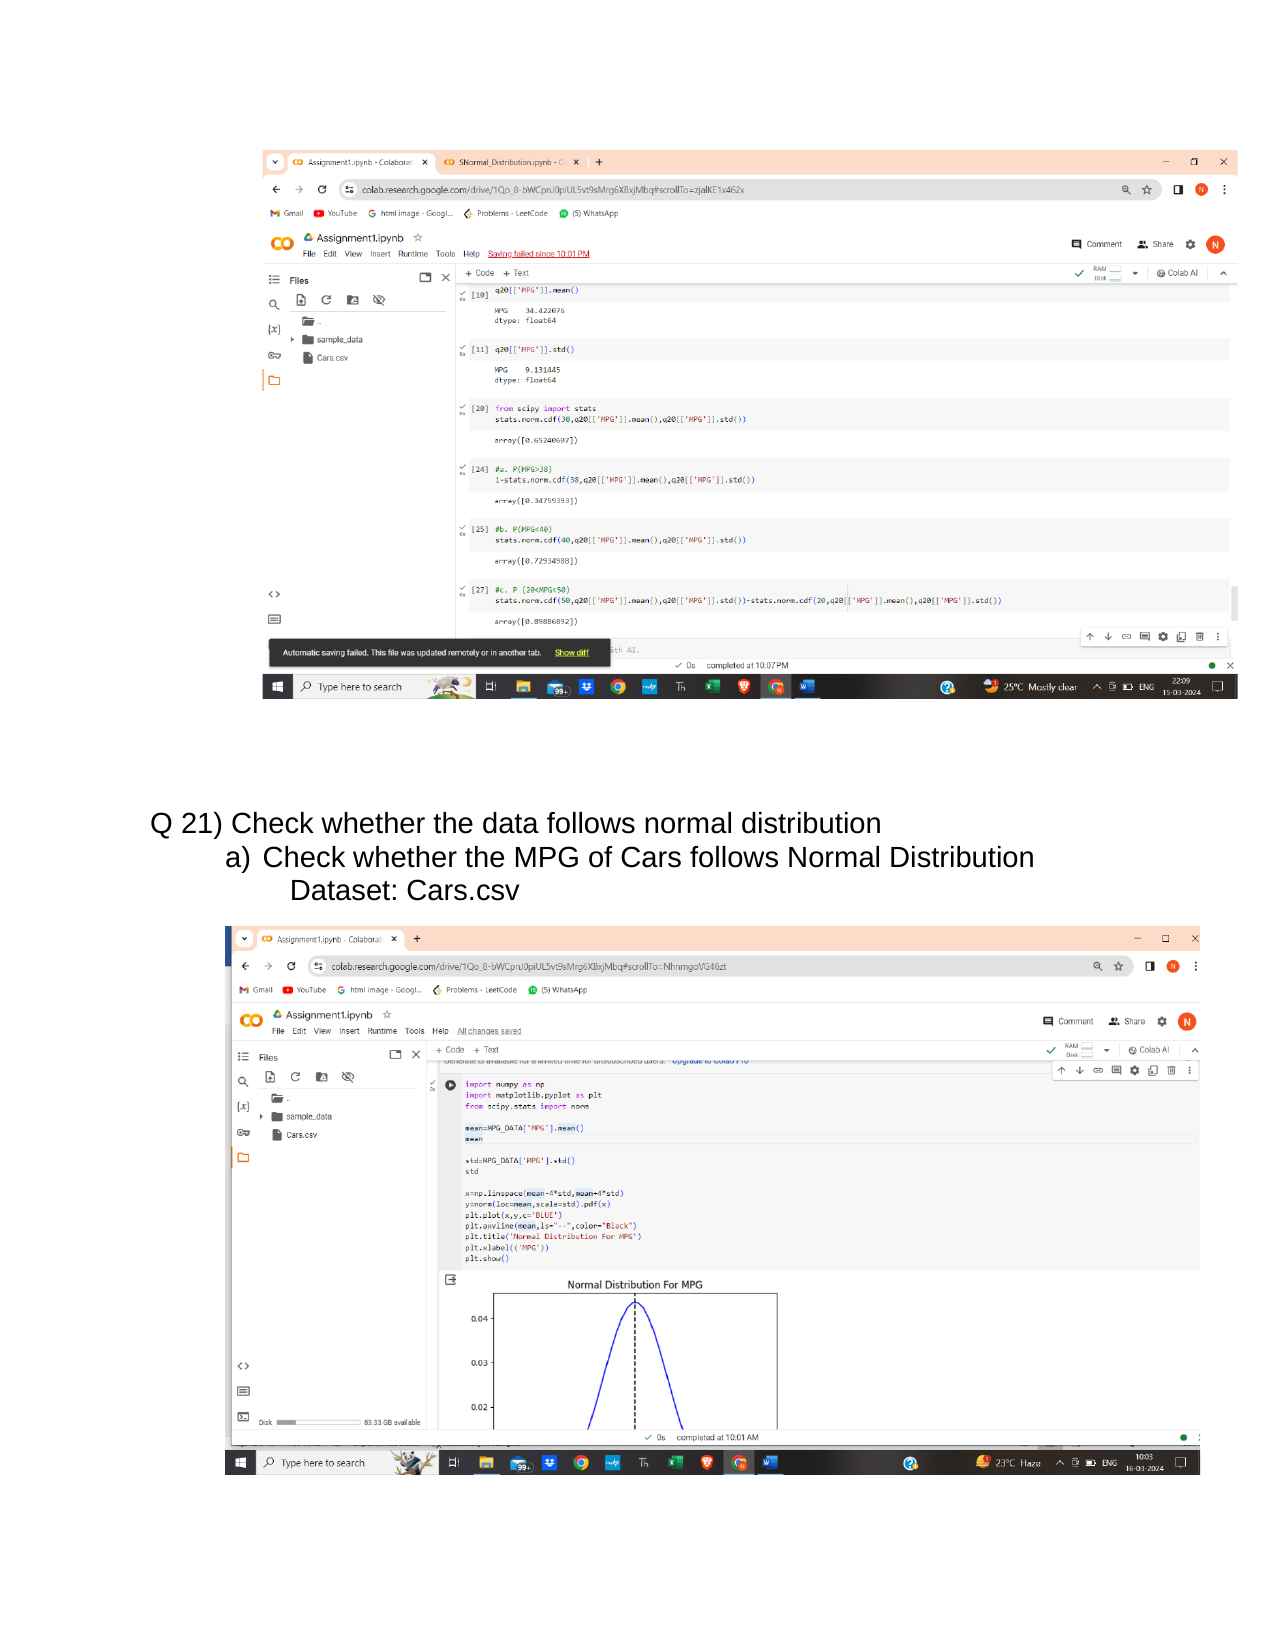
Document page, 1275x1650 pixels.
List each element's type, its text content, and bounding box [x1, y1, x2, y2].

list Check whether the MPG of Cars follows Normal Distribution [225, 840, 1125, 873]
picture [225, 926, 1200, 1475]
picture [262, 150, 1238, 699]
text Q 21) Check whether the data follows normal distribution [150, 806, 1125, 840]
text Dataset: Cars.csv [225, 873, 1125, 907]
